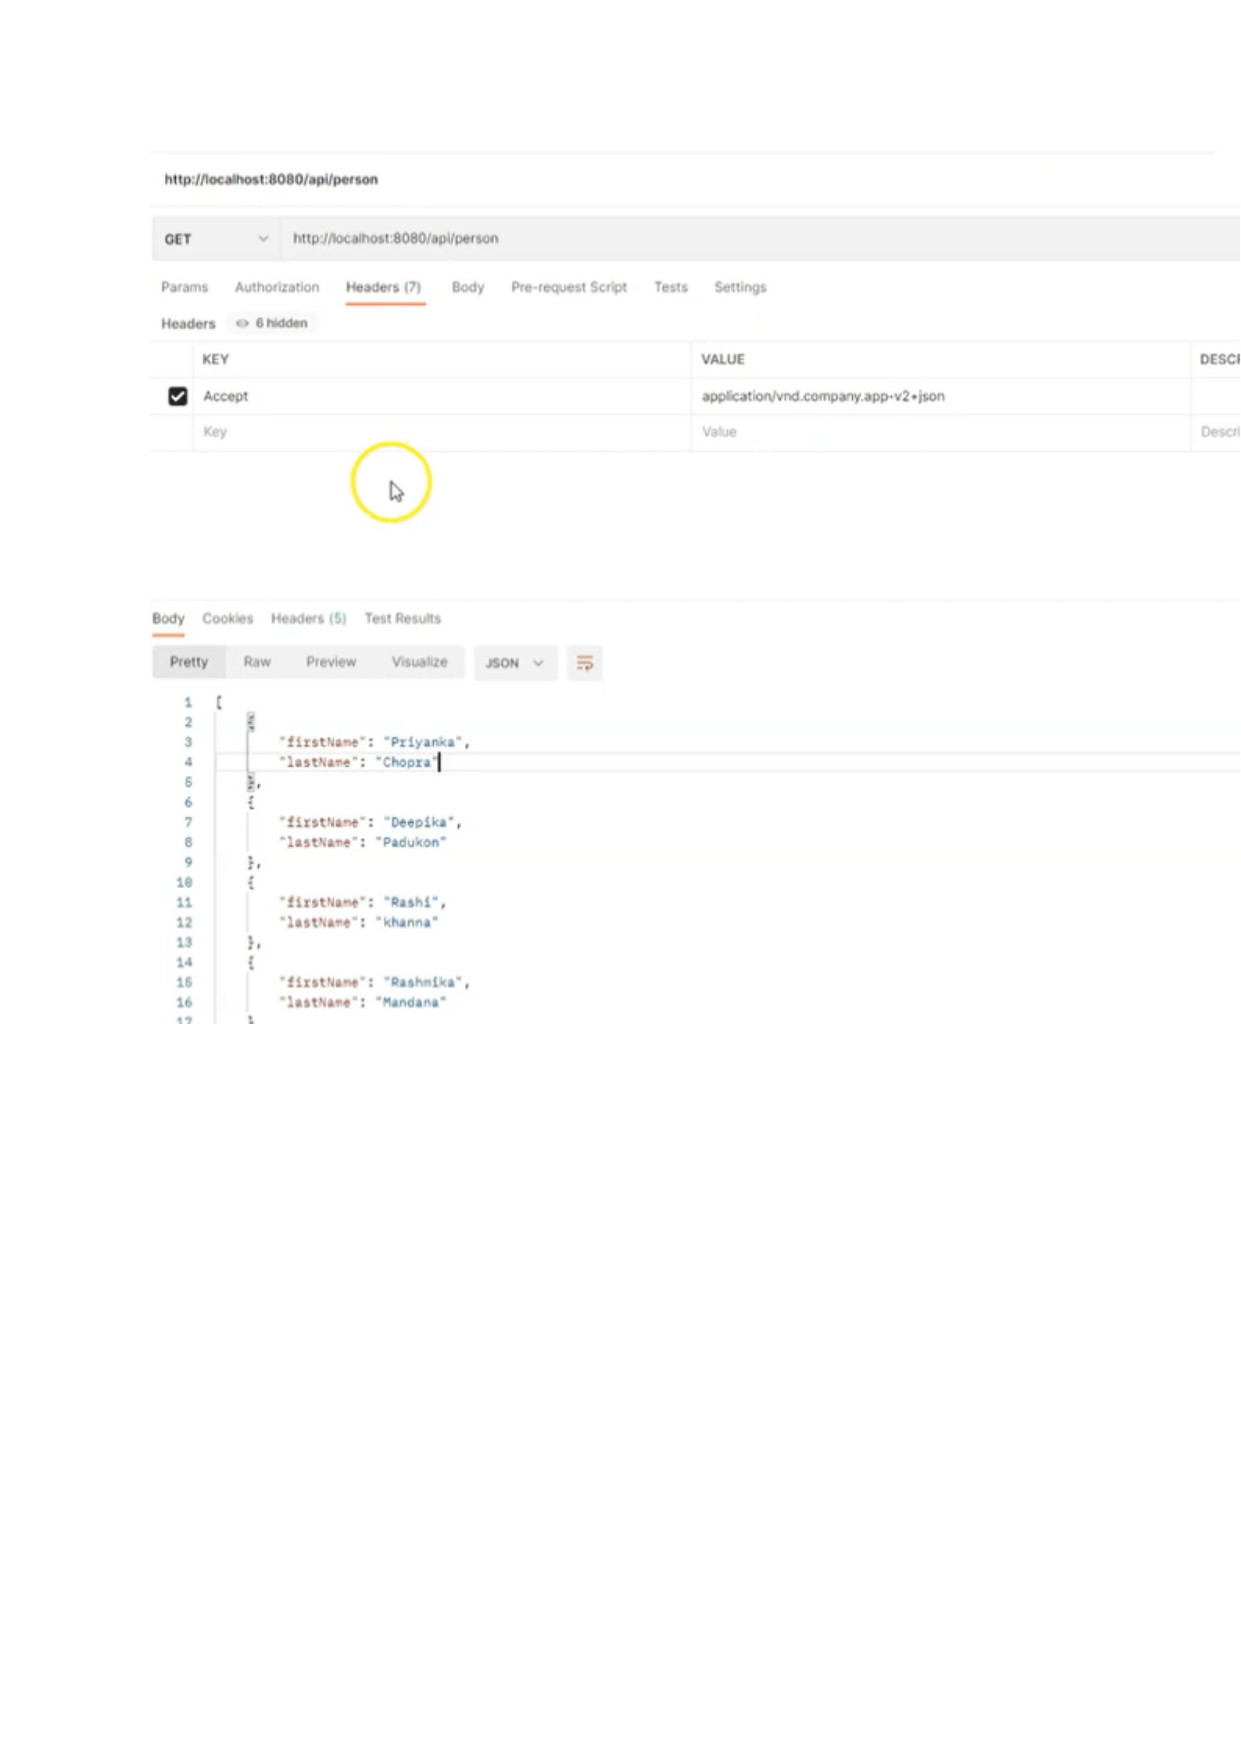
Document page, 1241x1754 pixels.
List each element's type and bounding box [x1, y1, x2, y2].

picture [150, 150, 1241, 1024]
